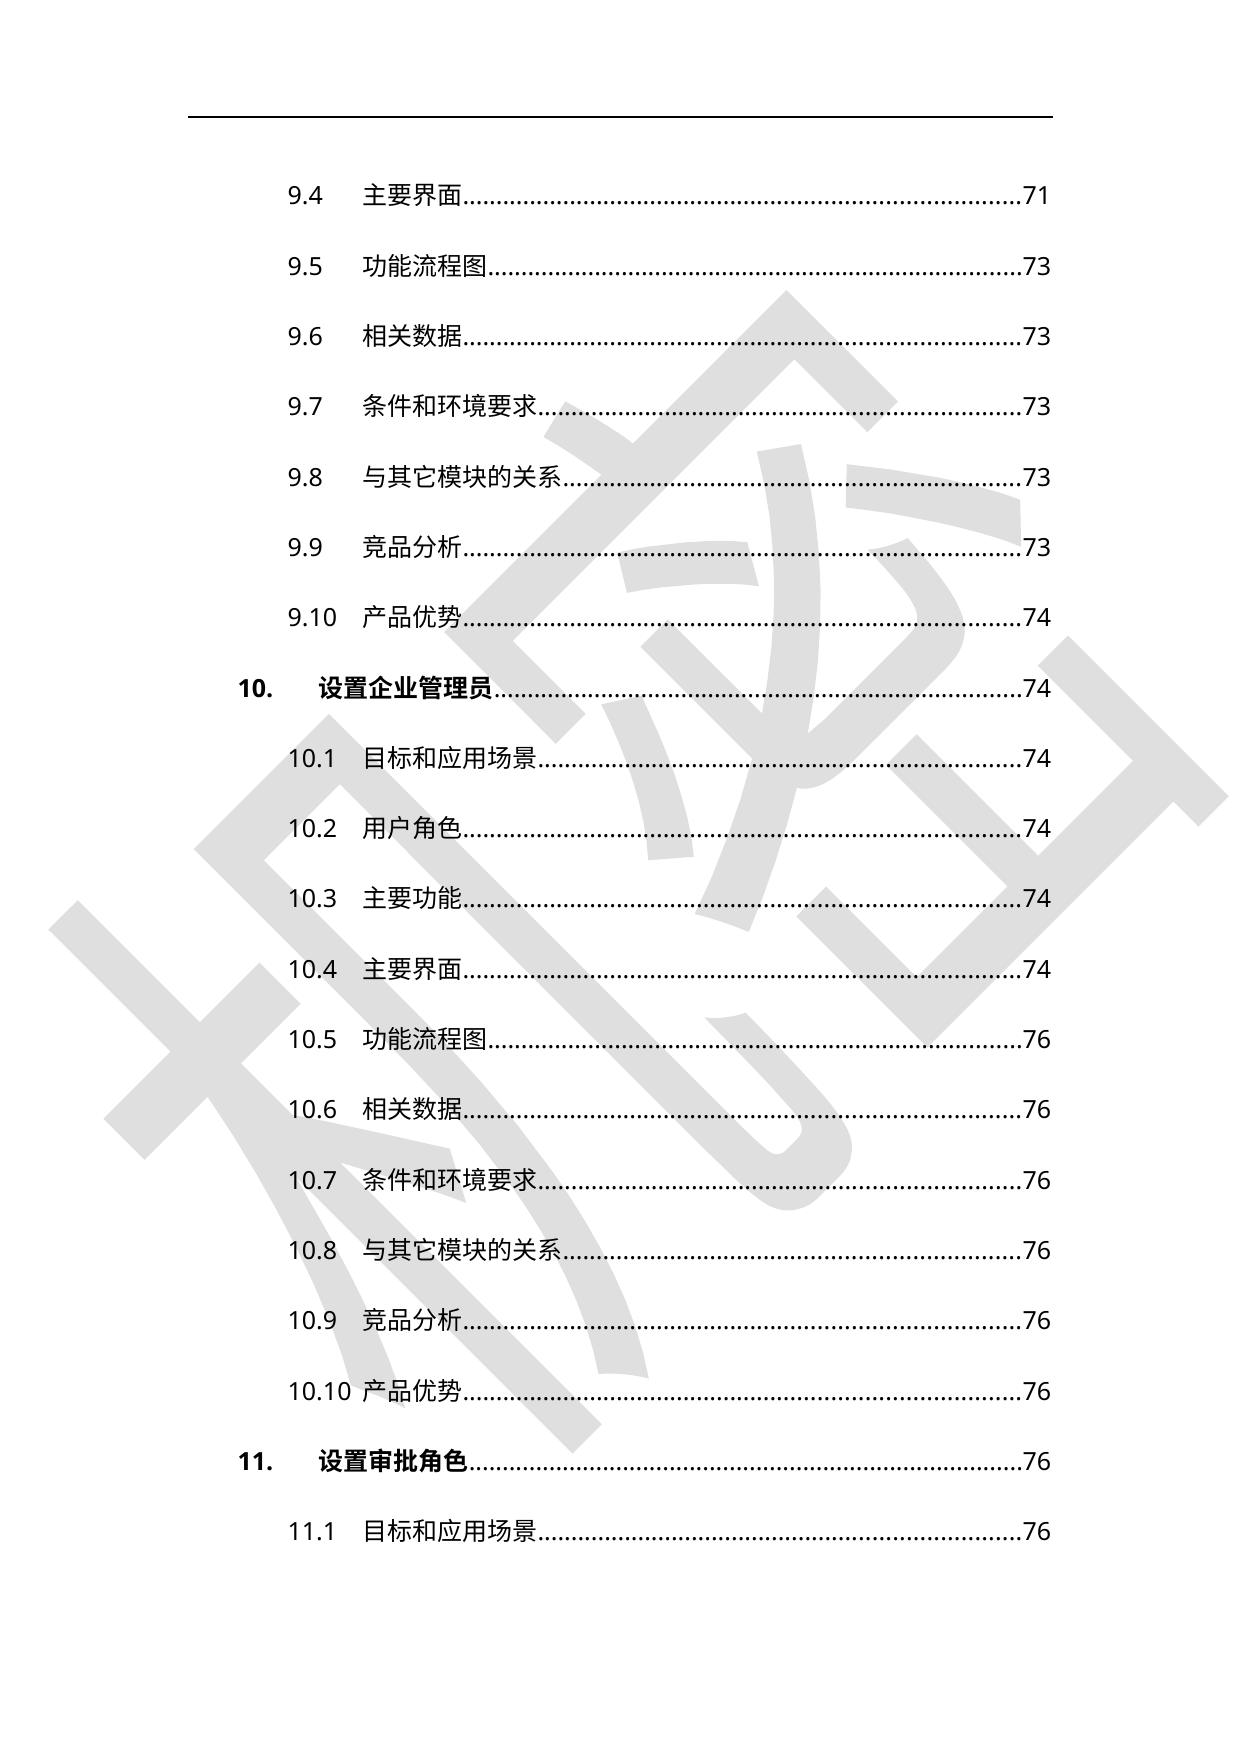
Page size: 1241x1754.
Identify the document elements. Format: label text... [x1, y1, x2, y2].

text 10.1 目标和应用场景 74 [287, 734, 1053, 778]
text 9.10 产品优势 74 [287, 594, 1053, 638]
text 9.5 功能流程图 73 [287, 242, 1053, 286]
text 9.4 主要界面 71 [287, 172, 1053, 216]
text 9.7 条件和环境要求 73 [287, 383, 1053, 427]
text 10.3 主要功能 74 [287, 875, 1053, 919]
text 10.6 相关数据 76 [287, 1086, 1053, 1130]
text 10. 设置企业管理员 74 [237, 664, 1053, 708]
text 11.1 目标和应用场景 76 [287, 1508, 1053, 1552]
text 9.6 相关数据 73 [287, 313, 1053, 357]
text 10.2 用户角色 74 [287, 805, 1053, 849]
text 9.9 竞品分析 73 [287, 523, 1053, 568]
text 10.7 条件和环境要求 76 [287, 1156, 1053, 1200]
text 10.4 主要界面 74 [287, 945, 1053, 989]
text 10.8 与其它模块的关系 76 [287, 1227, 1053, 1271]
text 9.8 与其它模块的关系 73 [287, 453, 1053, 497]
text 10.5 功能流程图 76 [287, 1016, 1053, 1060]
text 10.9 竞品分析 76 [287, 1297, 1053, 1341]
text 11. 设置审批角色 76 [237, 1438, 1053, 1482]
text 10.10 产品优势 76 [287, 1367, 1053, 1411]
